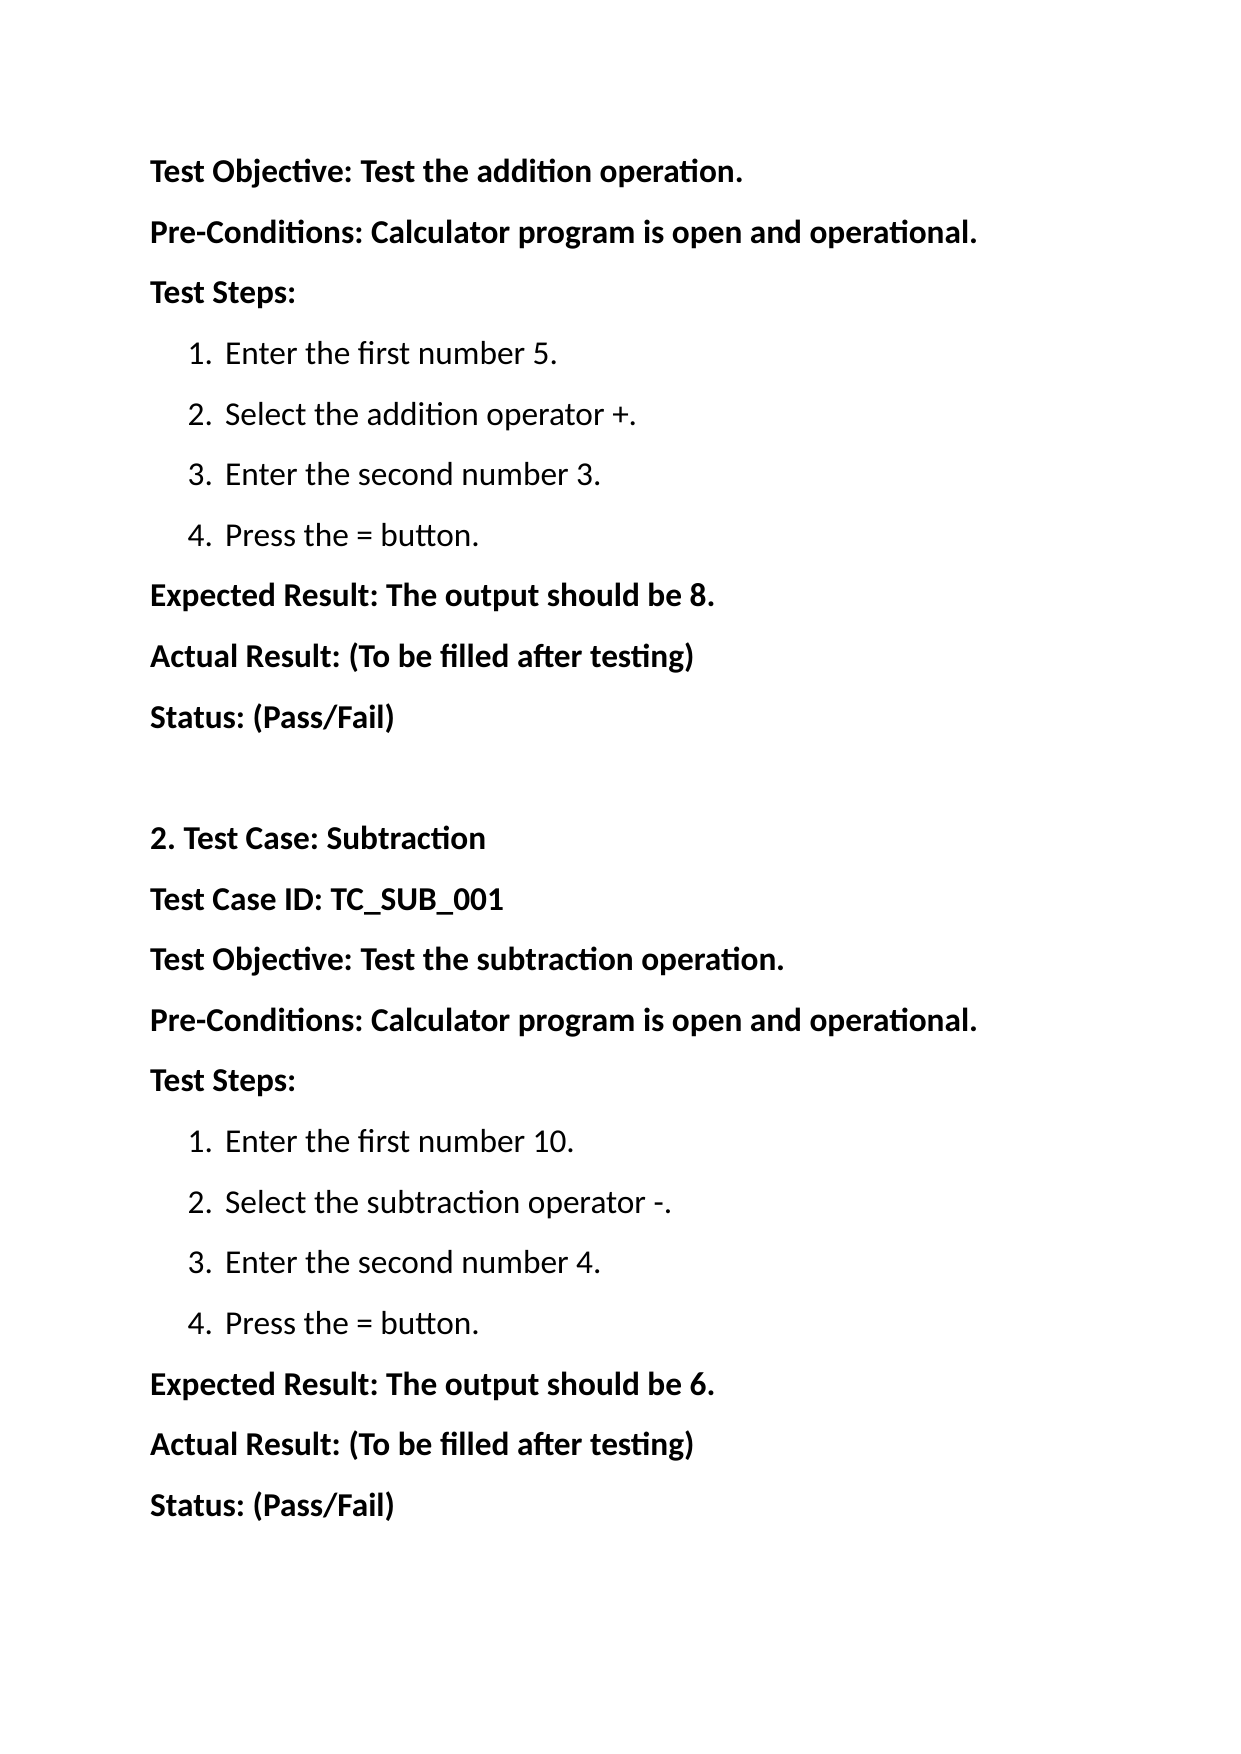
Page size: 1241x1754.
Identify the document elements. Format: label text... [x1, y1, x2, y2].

text Test Steps: [150, 271, 1090, 312]
list Select the addition operator +. [187, 392, 1090, 433]
text Actual Result: (To be filled after testing) [150, 1423, 1090, 1464]
text Pre-Conditions: Calculator program is open and operational. [150, 211, 1090, 251]
list Enter the second number 4. [187, 1241, 1090, 1282]
text Expected Result: The output should be 8. [150, 574, 1090, 615]
text Test Objective: Test the subtraction operation. [150, 938, 1090, 979]
text Expected Result: The output should be 6. [150, 1362, 1090, 1403]
list Select the subtraction operator -. [187, 1181, 1090, 1221]
text Pre-Conditions: Calculator program is open and operational. [150, 999, 1090, 1039]
text Actual Result: (To be filled after testing) [150, 635, 1090, 676]
text Status: (Pass/Fail) [150, 696, 1090, 736]
list Enter the first number 10. [187, 1120, 1090, 1161]
text Test Case ID: TC_SUB_001 [150, 877, 1090, 918]
text Status: (Pass/Fail) [150, 1484, 1090, 1524]
list Press the = button. [187, 514, 1090, 554]
text Test Objective: Test the addition operation. [150, 150, 1090, 191]
list Press the = button. [187, 1302, 1090, 1343]
list Enter the second number 3. [187, 453, 1090, 494]
text 2. Test Case: Subtraction [150, 817, 1090, 858]
text Test Steps: [150, 1059, 1090, 1100]
list Enter the first number 5. [187, 332, 1090, 373]
